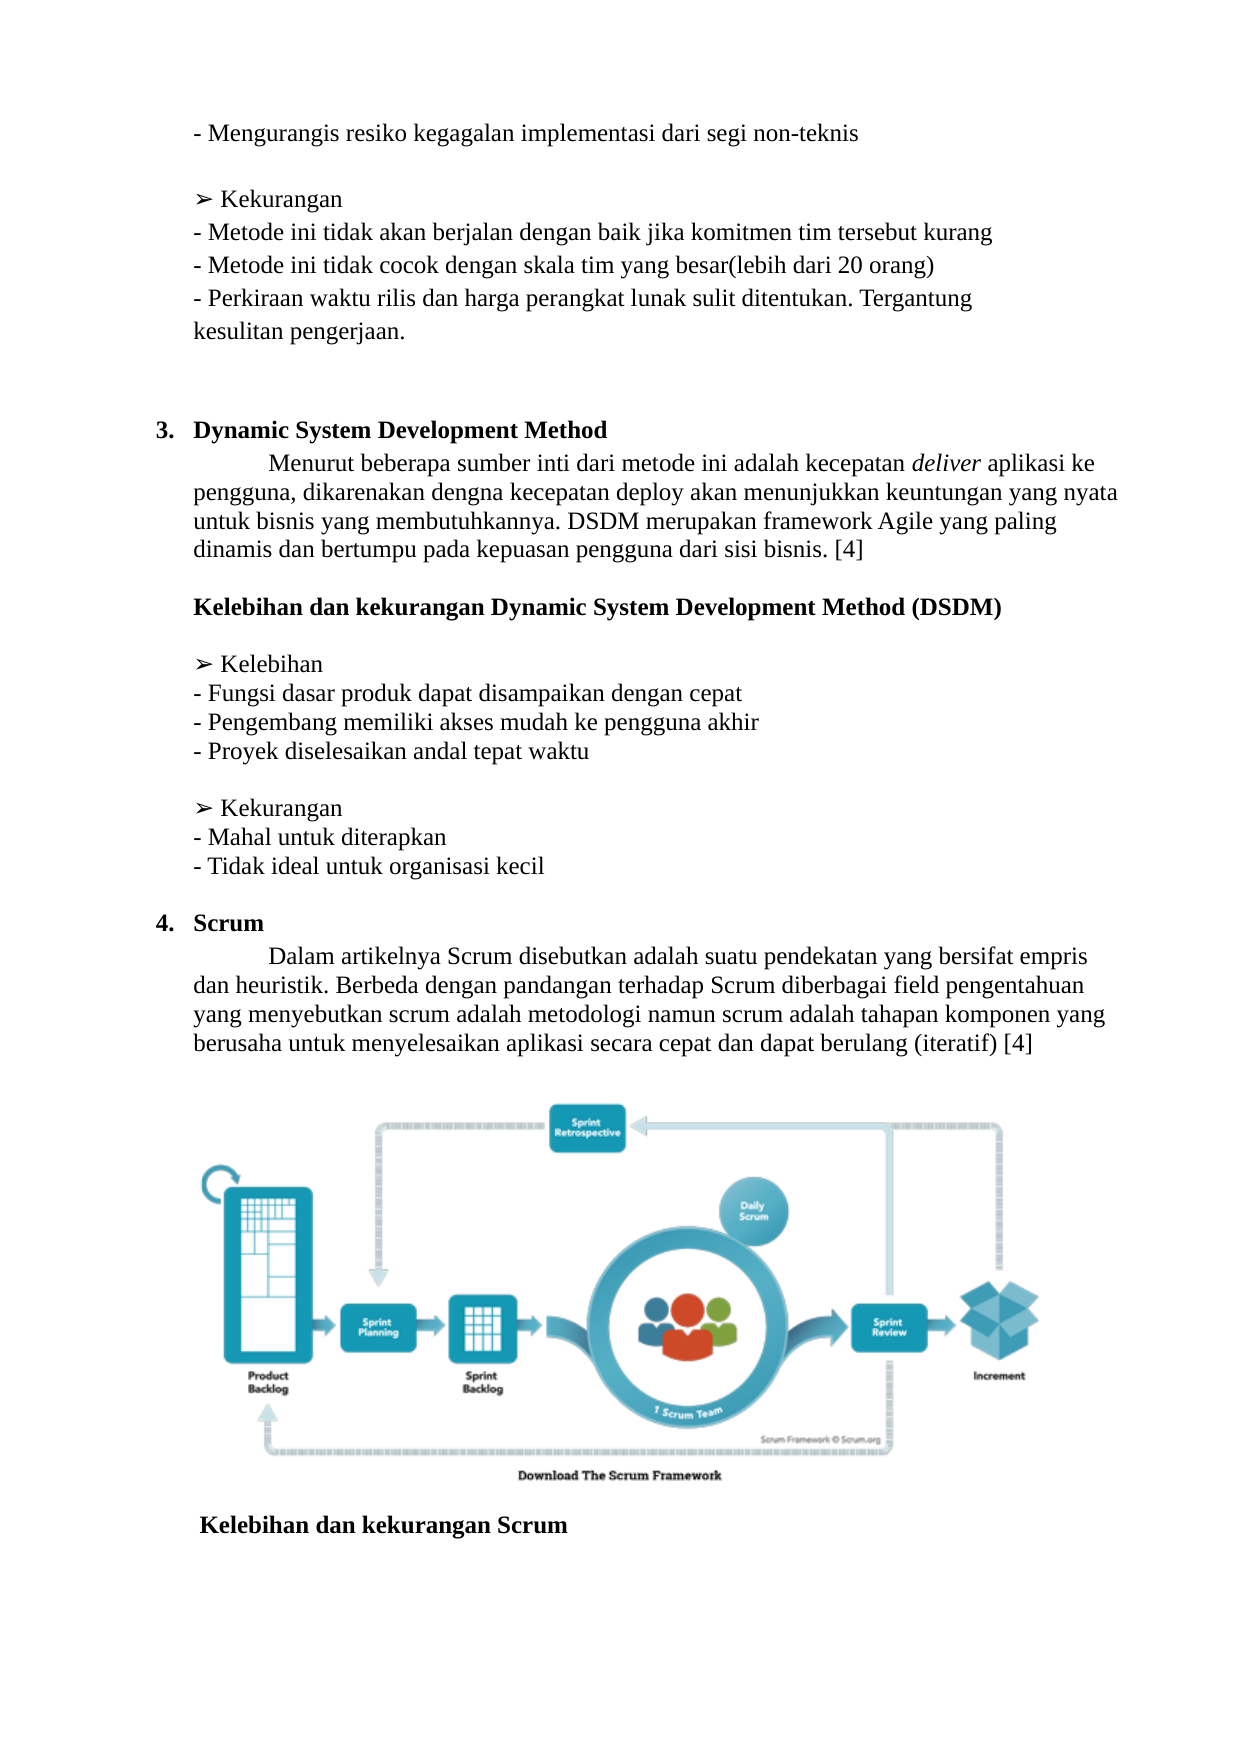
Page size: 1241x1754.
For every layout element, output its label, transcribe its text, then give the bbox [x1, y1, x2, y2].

text Kelebihan dan kekurangan Dynamic System Development Method (DSDM) [193, 592, 1122, 621]
picture [188, 1085, 1052, 1494]
text - Metode ini tidak akan berjalan dengan baik jika komitmen tim tersebut kurang [193, 217, 1122, 246]
text - Perkiraan waktu rilis dan harga perangkat lunak sulit ditentukan. Tergantung [193, 283, 1122, 312]
text Dalam artikelnya Scrum disebutkan adalah suatu pendekatan yang bersifat empris dan heuristik. Berbeda dengan pandangan terhadap Scrum diberbagai field pengentahuan yang menyebutkan scrum adalah metodologi namun scrum adalah tahapan komponen yang berusaha untuk menyelesaikan aplikasi secara cepat dan dapat berulang (iteratif) [4] [118, 941, 1122, 1056]
text - Mahal untuk diterapkan [193, 822, 1122, 851]
text - Metode ini tidak cocok dengan skala tim yang besar(lebih dari 20 orang) [193, 250, 1122, 279]
text - Tidak ideal untuk organisasi kecil [193, 851, 1122, 879]
text ➢ Kekurangan [193, 184, 1122, 213]
text - Pengembang memiliki akses mudah ke pengguna akhir [193, 707, 1122, 736]
text - Mengurangis resiko kegagalan implementasi dari segi non-teknis [193, 118, 1122, 147]
text ➢ Kekurangan [193, 793, 1122, 822]
text ➢ Kelebihan [193, 649, 1122, 678]
text kesulitan pengerjaan. [193, 316, 1122, 345]
text - Fungsi dasar produk dapat disampaikan dengan cepat [193, 678, 1122, 707]
text - Proyek diselesaikan andal tepat waktu [193, 736, 1122, 764]
text Kelebihan dan kekurangan Scrum [193, 1510, 1122, 1539]
list Scrum [156, 908, 1122, 937]
text Menurut beberapa sumber inti dari metode ini adalah kecepatan deliver aplikasi ke pengguna, dikarenakan dengna kecepatan deploy akan menunjukkan keuntungan yang nyata untuk bisnis yang membutuhkannya. DSDM merupakan framework Agile yang paling dinamis dan bertumpu pada kepuasan pengguna dari sisi bisnis. [4] [118, 448, 1122, 563]
list Dynamic System Development Method [156, 415, 1122, 444]
